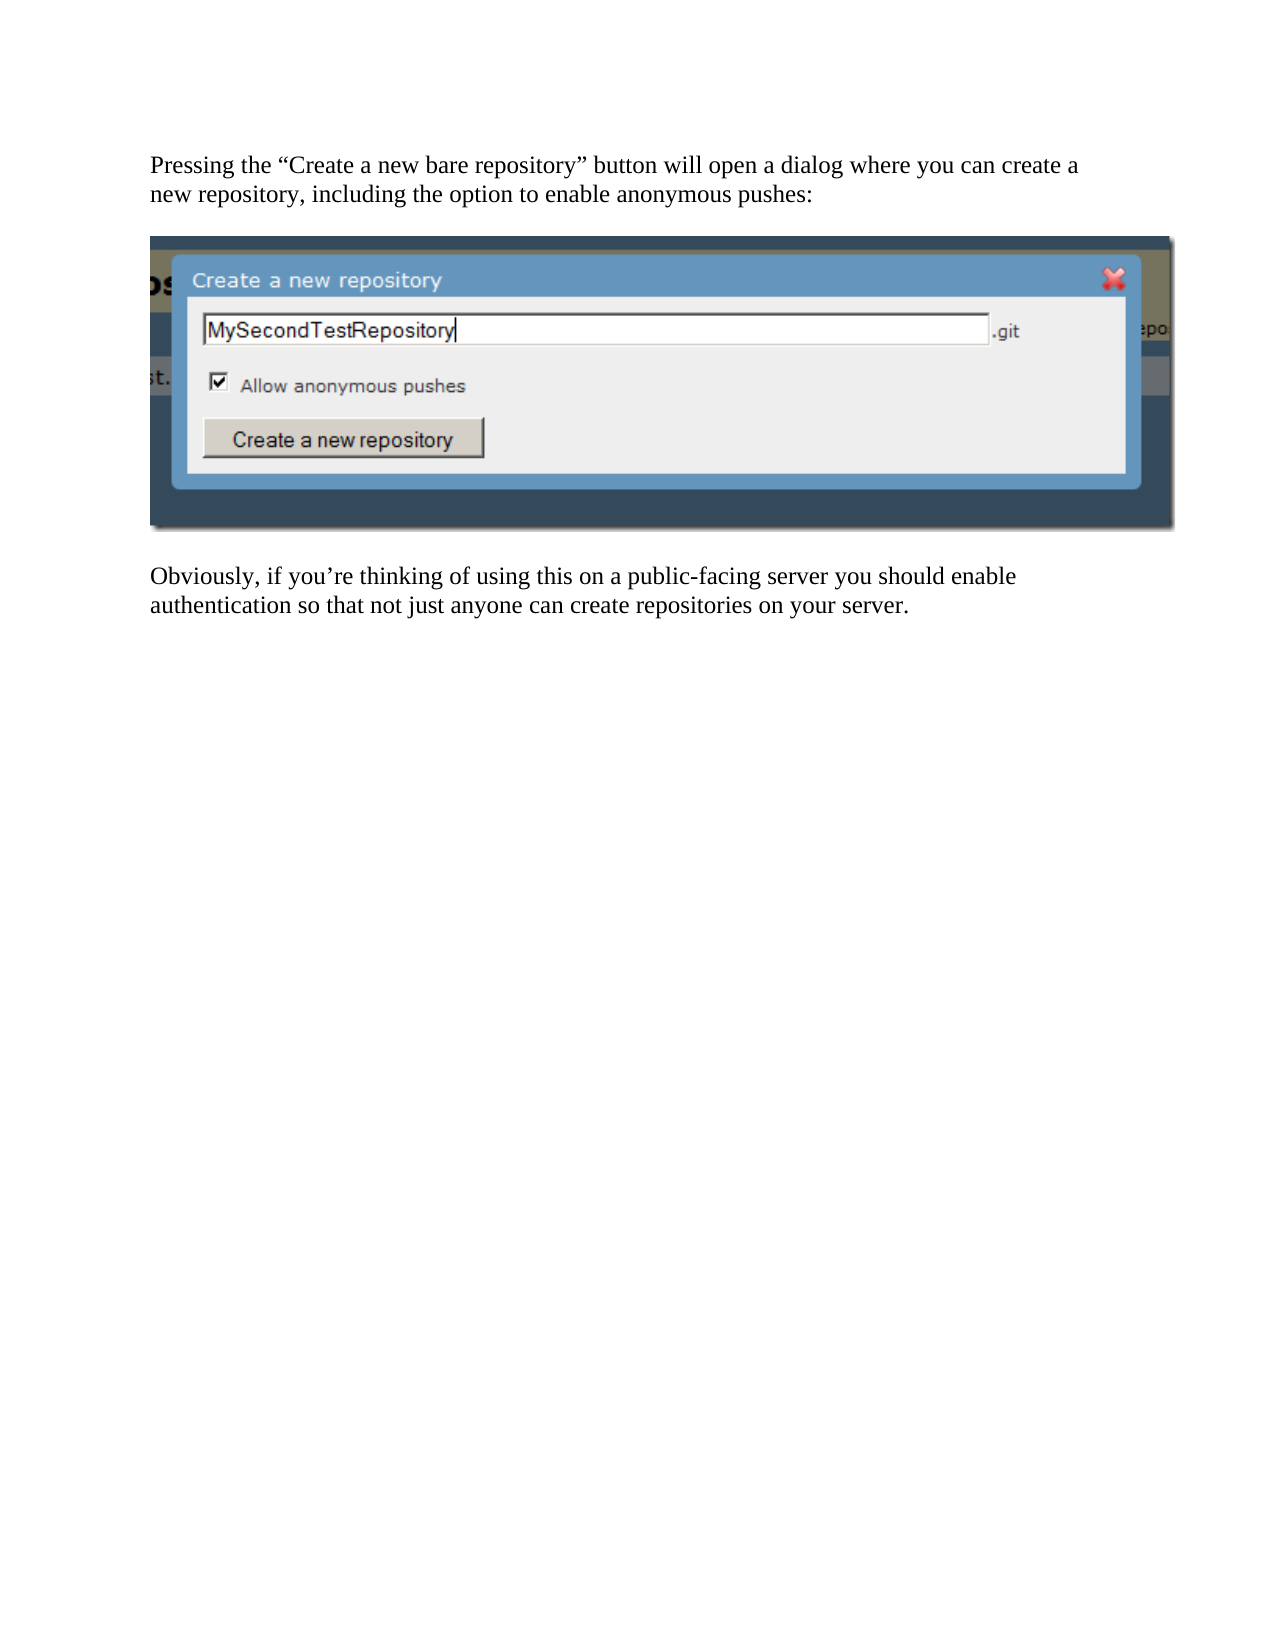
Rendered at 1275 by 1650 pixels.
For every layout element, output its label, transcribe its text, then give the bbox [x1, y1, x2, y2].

picture [150, 236, 1175, 532]
text Pressing the “Create a new bare repository” button will open a dialog where you can create a new repository, including the option to enable anonymous pushes: [150, 150, 1125, 207]
text Obviously, if you’re thinking of using this on a public-facing server you should enable authentication so that not just anyone can create repositories on your server. [150, 561, 1125, 619]
